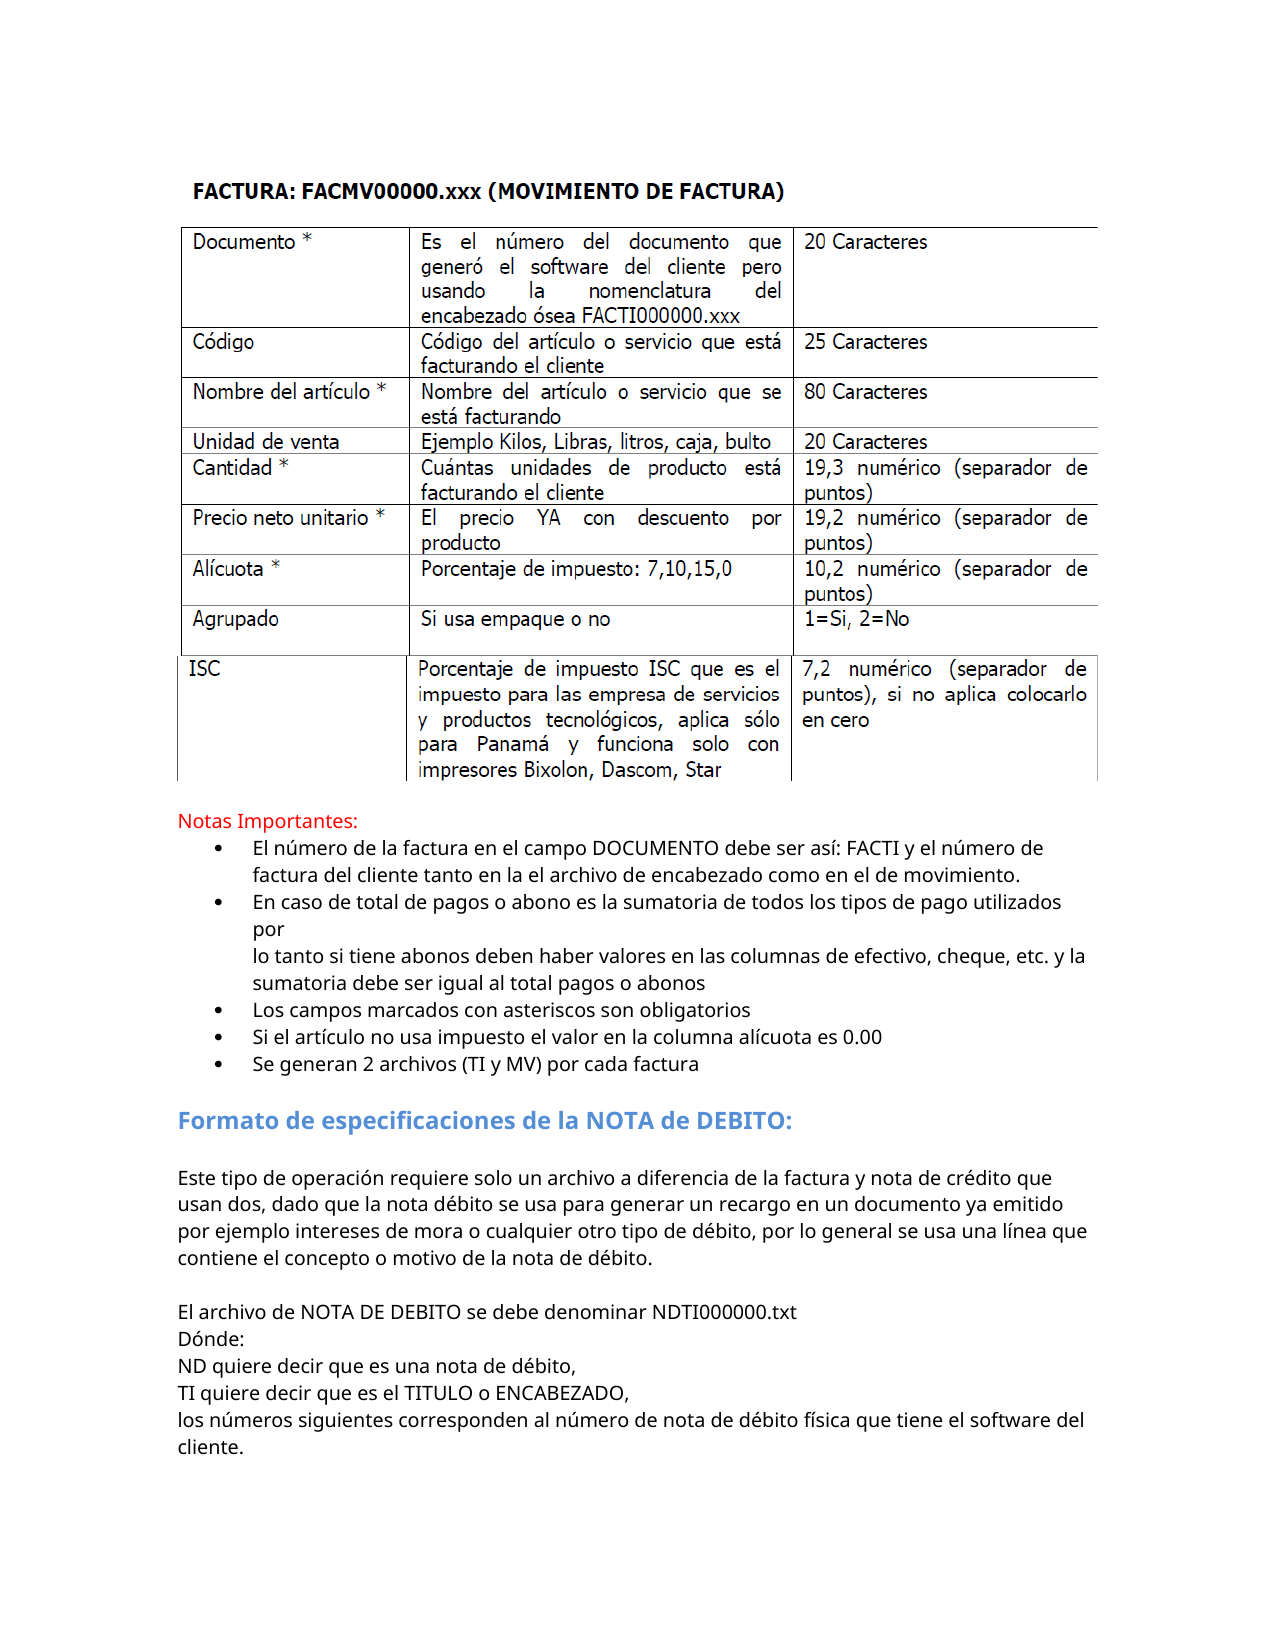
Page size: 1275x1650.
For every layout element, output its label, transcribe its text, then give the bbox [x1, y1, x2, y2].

text Notas Importantes: [177, 807, 1098, 834]
text El archivo de NOTA DE DEBITO se debe denominar NDTI000000.txt [177, 1299, 1098, 1326]
text TI quiere decir que es el TITULO o ENCABEZADO, [177, 1379, 1098, 1407]
list El número de la factura en el campo DOCUMENTO debe ser así: FACTI y el número de [215, 834, 1098, 861]
list Los campos marcados con asteriscos son obligatorios [215, 996, 1098, 1023]
text ND quiere decir que es una nota de débito, [177, 1353, 1098, 1379]
list factura del cliente tanto en la el archivo de encabezado como en el de movimiento. [252, 861, 1098, 888]
text Formato de especificaciones de la NOTA de DEBITO: [177, 1104, 1098, 1137]
text Dónde: [177, 1326, 1098, 1353]
list Si el artículo no usa impuesto el valor en la columna alícuota es 0.00 [215, 1023, 1098, 1050]
list sumatoria debe ser igual al total pagos o abonos [252, 969, 1098, 996]
list Se generan 2 archivos (TI y MV) por cada factura [215, 1050, 1098, 1077]
list En caso de total de pagos o abono es la sumatoria de todos los tipos de pago utilizados por [215, 888, 1098, 942]
picture [177, 174, 1098, 781]
list lo tanto si tiene abonos deben haber valores en las columnas de efectivo, cheque, etc. y la [252, 942, 1098, 969]
text los números siguientes corresponden al número de nota de débito física que tiene el software del cliente. [177, 1407, 1098, 1461]
text Este tipo de operación requiere solo un archivo a diferencia de la factura y nota de crédito que usan dos, dado que la nota débito se usa para generar un recargo en un documento ya emitido por ejemplo intereses de mora o cualquier otro tipo de débito, por lo general se usa una línea que contiene el concepto o motivo de la nota de débito. [177, 1164, 1098, 1272]
